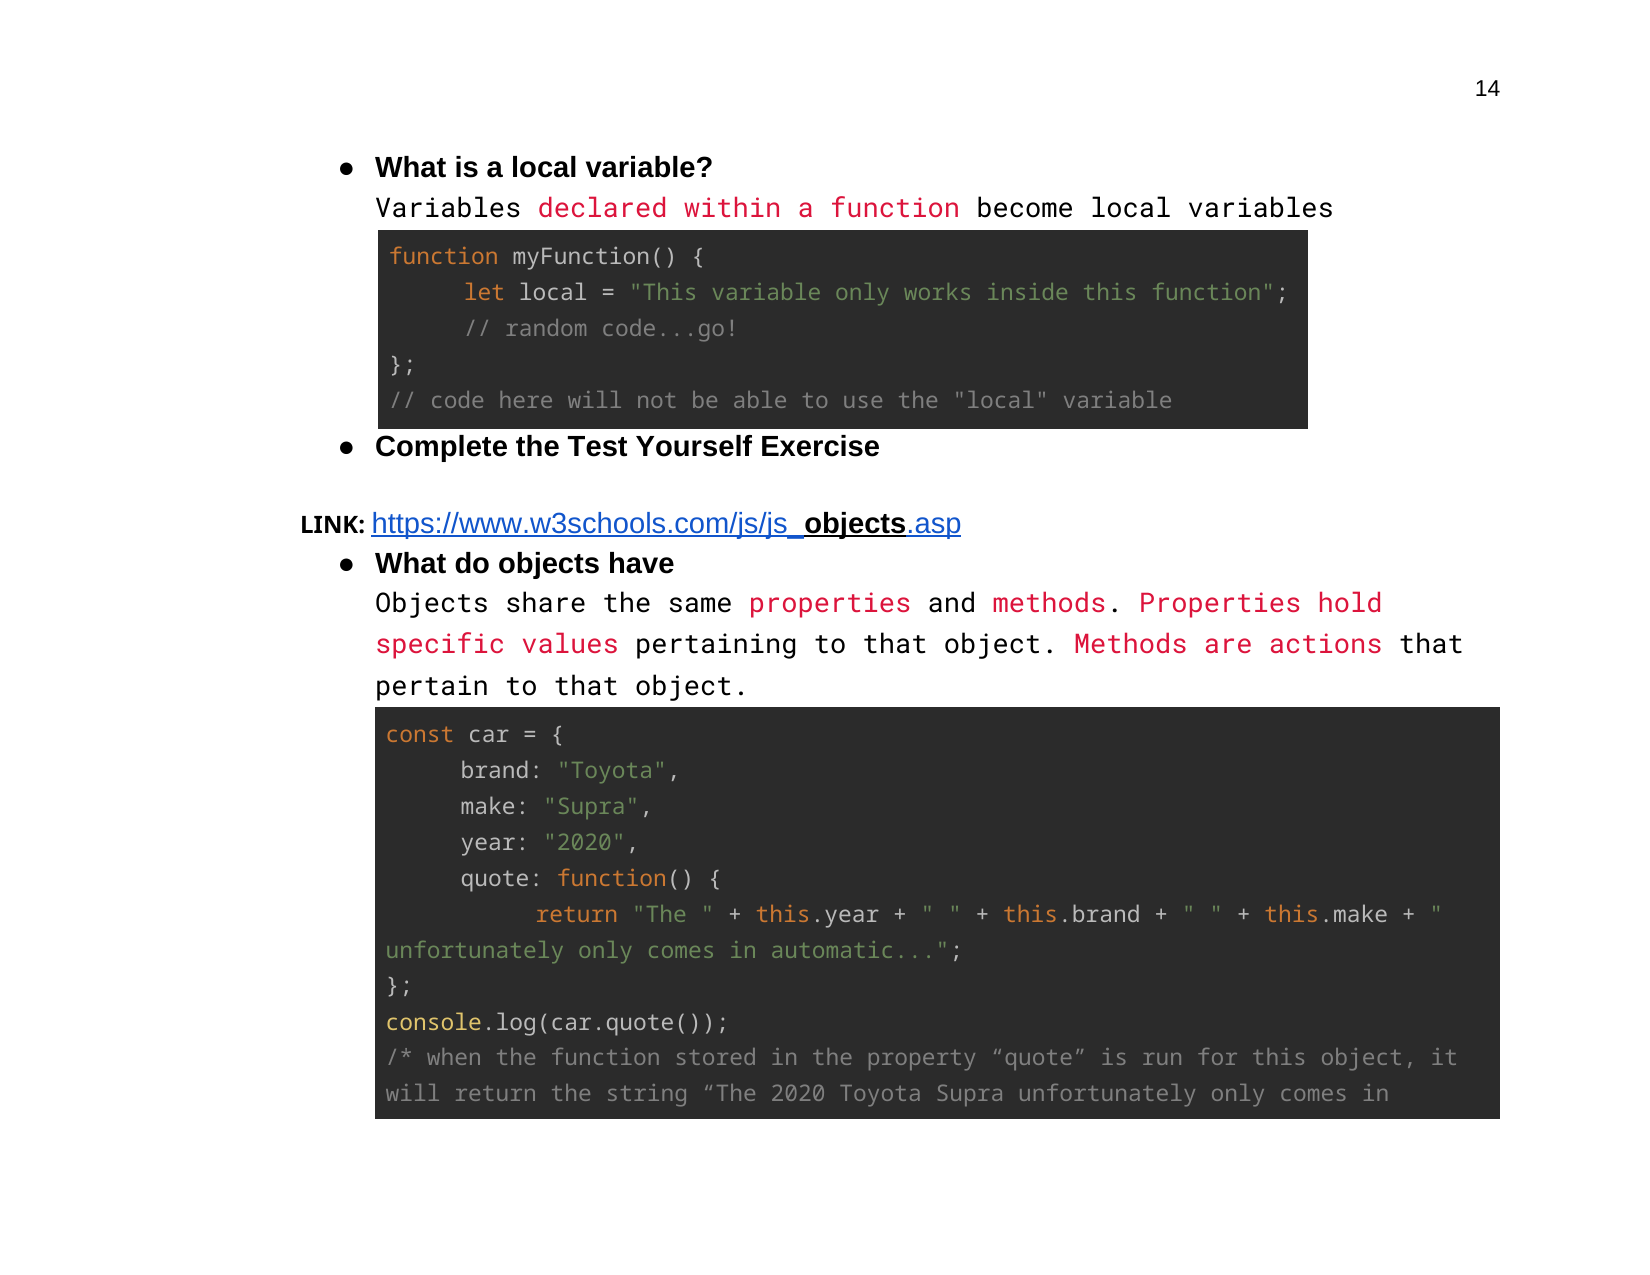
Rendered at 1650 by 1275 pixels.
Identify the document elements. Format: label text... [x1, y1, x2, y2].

text LINK: https://www.w3schools.com/js/js_objects.asp [300, 506, 1500, 541]
list What is a local variable? [337, 150, 1500, 183]
list Complete the Test Yourself Exercise [337, 429, 1500, 463]
list What do objects have [337, 546, 1500, 579]
text Variables declared within a function become local variables [375, 188, 1500, 224]
table_header function myFunction() { let local = "This variable only works inside this function"; // random code...go! }; // code here will not be able to use the "local" variable [378, 230, 1308, 429]
text Objects share the same properties and methods. Properties hold specific values pertaining to that object. Methods are actions that pertain to that object. [375, 584, 1500, 702]
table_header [375, 707, 1500, 1119]
